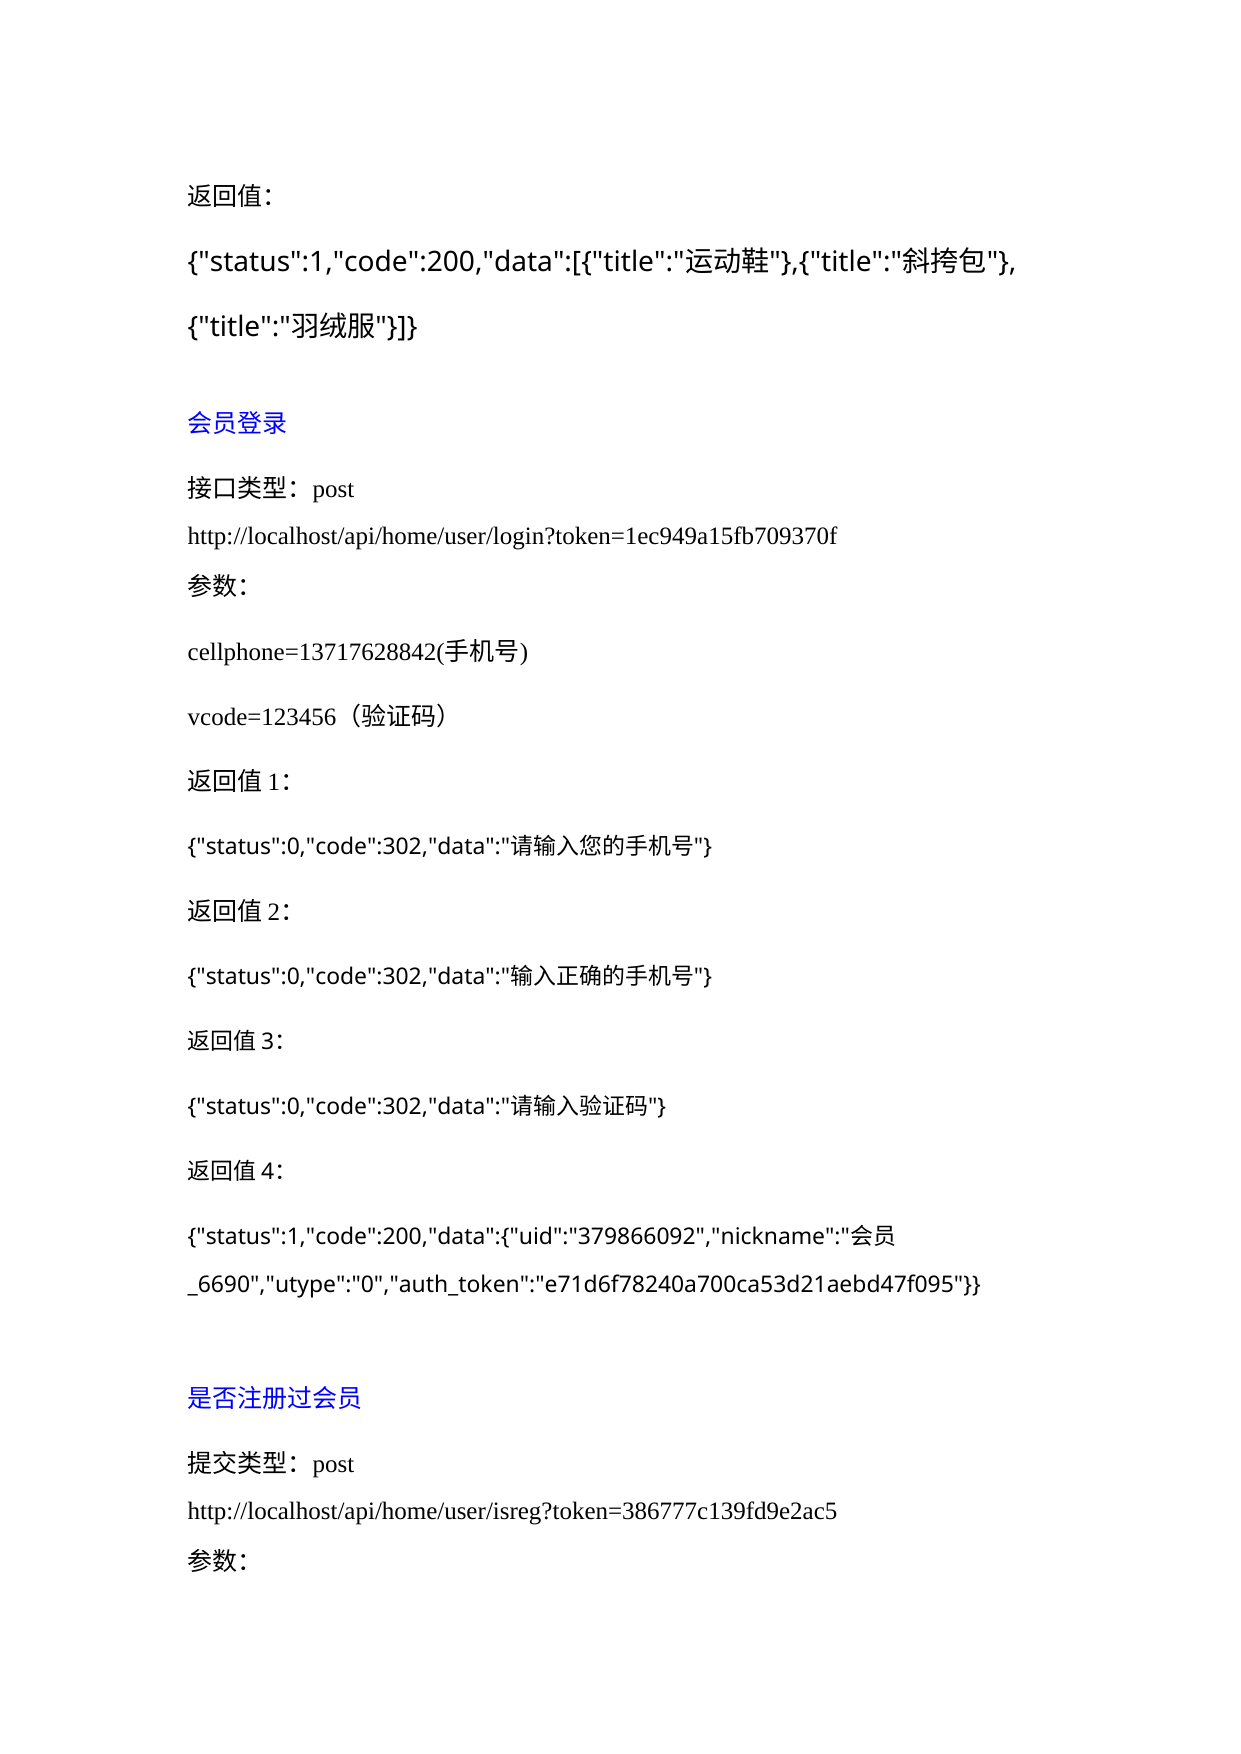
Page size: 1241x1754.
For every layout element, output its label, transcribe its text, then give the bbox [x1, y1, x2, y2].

text {"status":1,"code":200,"data":[{"title":"运动鞋"},{"title":"斜挎包"},{"title":"羽绒服"}]} [187, 227, 1053, 357]
text 是否注册过会员 [187, 1364, 1053, 1429]
text 返回值2： [187, 877, 1053, 942]
text 返回值4： [187, 1137, 1053, 1202]
text http://localhost/api/home/user/isreg?token=386777c139fd9e2ac5 [187, 1494, 1053, 1527]
text 返回值1： [187, 747, 1053, 812]
text vcode=123456（验证码） [187, 682, 1053, 747]
text 会员登录 [187, 389, 1053, 454]
text {"status":1,"code":200,"data":{"uid":"379866092","nickname":"会员_6690","utype":"0","auth_token":"e71d6f78240a700ca53d21aebd47f095"}} [187, 1202, 1053, 1299]
text 参数： [187, 552, 1053, 617]
text {"status":0,"code":302,"data":"请输入验证码"} [187, 1072, 1053, 1137]
text 返回值3： [187, 1007, 1053, 1072]
text http://localhost/api/home/user/login?token=1ec949a15fb709370f [187, 519, 1053, 552]
text 参数： [187, 1527, 1053, 1592]
text {"status":0,"code":302,"data":"输入正确的手机号"} [187, 942, 1053, 1007]
text 提交类型：post [187, 1429, 1053, 1494]
text cellphone=13717628842(手机号) [187, 617, 1053, 682]
text 返回值： [187, 162, 1053, 227]
text {"status":0,"code":302,"data":"请输入您的手机号"} [187, 812, 1053, 877]
text 接口类型：post [187, 454, 1053, 519]
